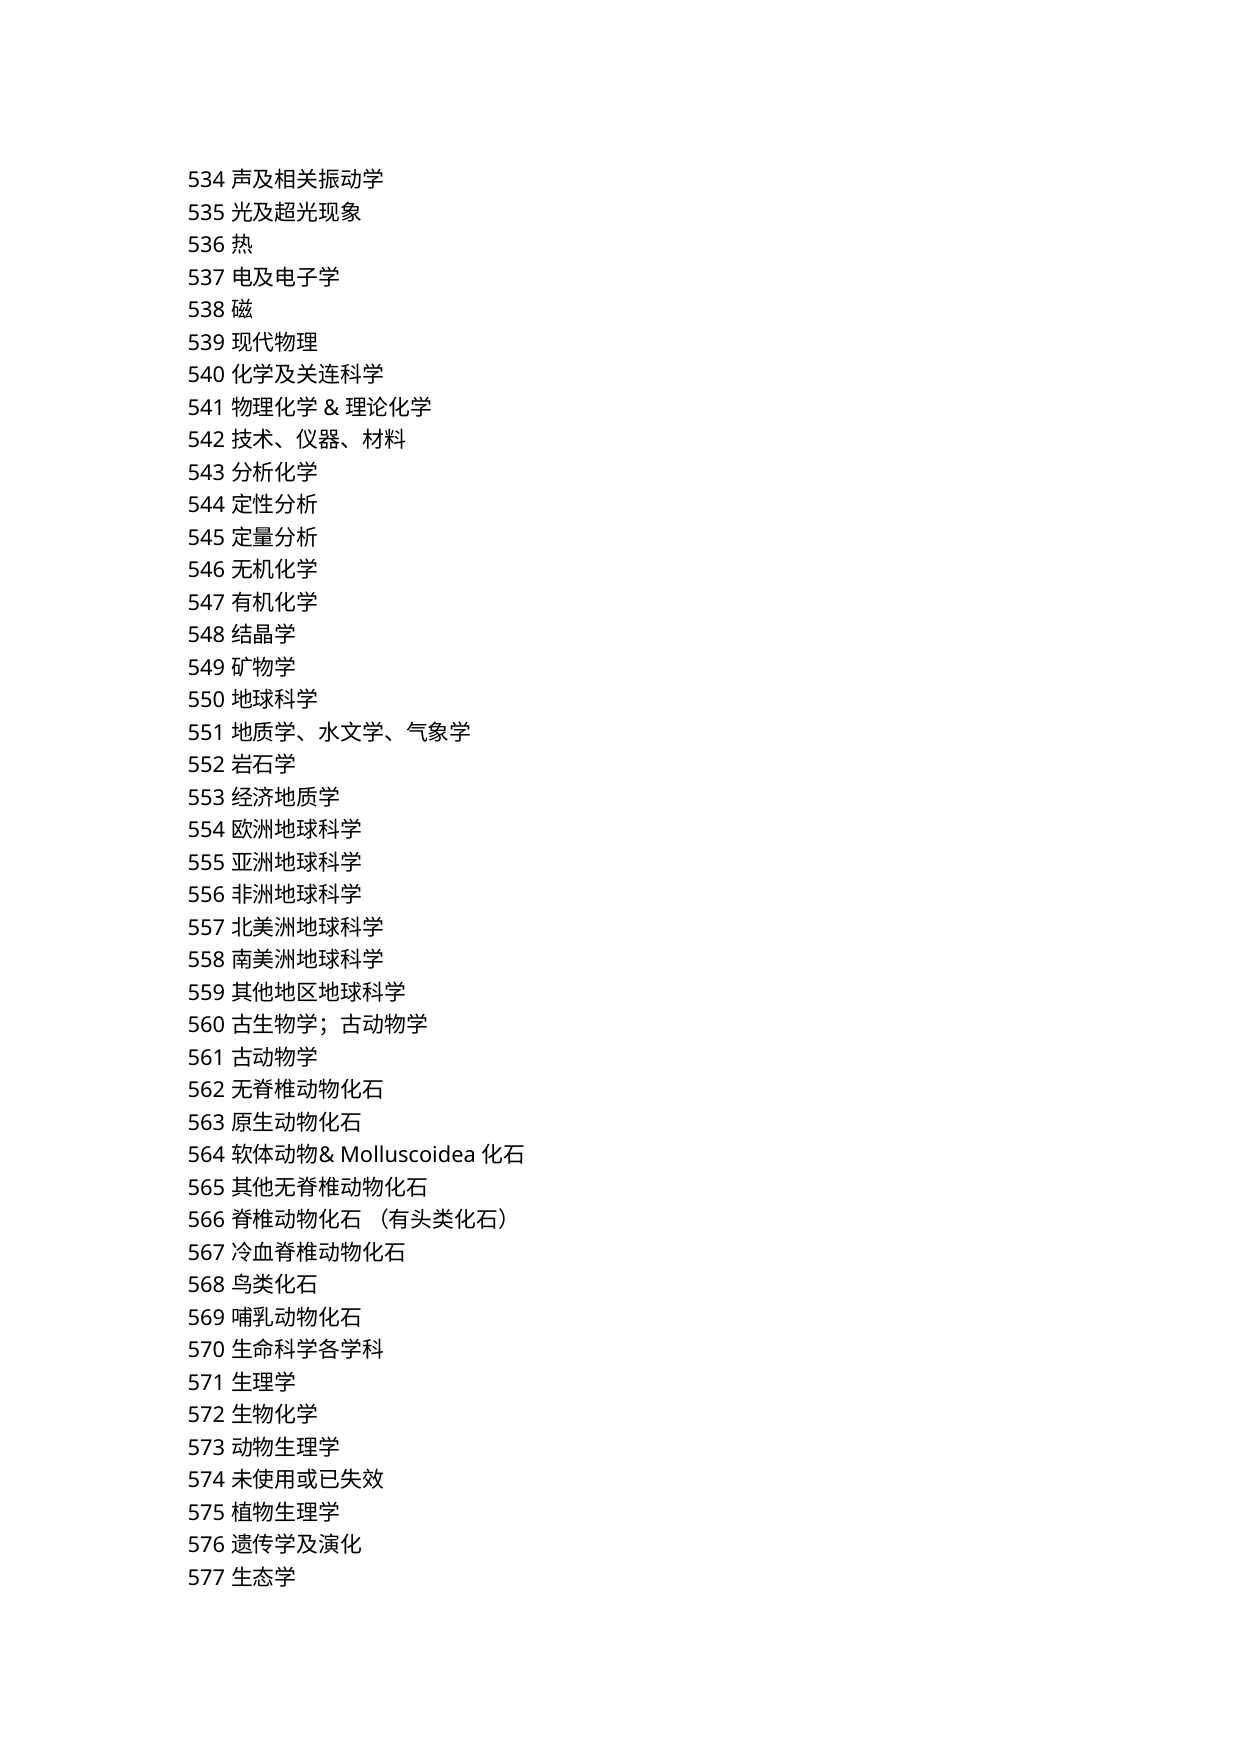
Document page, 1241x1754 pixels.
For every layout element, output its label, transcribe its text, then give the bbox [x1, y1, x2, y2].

text 568 鸟类化石 [187, 1267, 1053, 1299]
text 554 欧洲地球科学 [187, 812, 1053, 844]
text 571 生理学 [187, 1364, 1053, 1397]
text 559 其他地区地球科学 [187, 974, 1053, 1007]
text 563 原生动物化石 [187, 1104, 1053, 1137]
text 556 非洲地球科学 [187, 877, 1053, 909]
text 566 脊椎动物化石 （有头类化石） [187, 1202, 1053, 1234]
text 560 古生物学；古动物学 [187, 1007, 1053, 1039]
text 540 化学及关连科学 [187, 357, 1053, 389]
text 552 岩石学 [187, 747, 1053, 779]
text 551 地质学、水文学、气象学 [187, 714, 1053, 747]
text 539 现代物理 [187, 324, 1053, 357]
text 548 结晶学 [187, 617, 1053, 649]
text 549 矿物学 [187, 649, 1053, 682]
text 545 定量分析 [187, 519, 1053, 552]
text 564 软体动物& Molluscoidea 化石 [187, 1137, 1053, 1169]
text 577 生态学 [187, 1559, 1053, 1592]
text 575 植物生理学 [187, 1494, 1053, 1527]
text 562 无脊椎动物化石 [187, 1072, 1053, 1104]
text 543 分析化学 [187, 454, 1053, 487]
text 535 光及超光现象 [187, 194, 1053, 227]
text 534 声及相关振动学 [187, 162, 1053, 194]
text 542 技术、仪器、材料 [187, 422, 1053, 454]
text 565 其他无脊椎动物化石 [187, 1169, 1053, 1202]
text 541 物理化学 & 理论化学 [187, 389, 1053, 422]
text 573 动物生理学 [187, 1429, 1053, 1462]
text 561 古动物学 [187, 1039, 1053, 1072]
text 555 亚洲地球科学 [187, 844, 1053, 877]
text 567 冷血脊椎动物化石 [187, 1234, 1053, 1267]
text 553 经济地质学 [187, 779, 1053, 812]
text 544 定性分析 [187, 487, 1053, 519]
text 558 南美洲地球科学 [187, 942, 1053, 974]
text 536 热 [187, 227, 1053, 259]
text 576 遗传学及演化 [187, 1527, 1053, 1559]
text 557 北美洲地球科学 [187, 909, 1053, 942]
text 547 有机化学 [187, 584, 1053, 617]
text 537 电及电子学 [187, 259, 1053, 292]
text 569 哺乳动物化石 [187, 1299, 1053, 1332]
text 572 生物化学 [187, 1397, 1053, 1429]
text 574 未使用或已失效 [187, 1462, 1053, 1494]
text 538 磁 [187, 292, 1053, 324]
text 570 生命科学各学科 [187, 1332, 1053, 1364]
text 550 地球科学 [187, 682, 1053, 714]
text 546 无机化学 [187, 552, 1053, 584]
